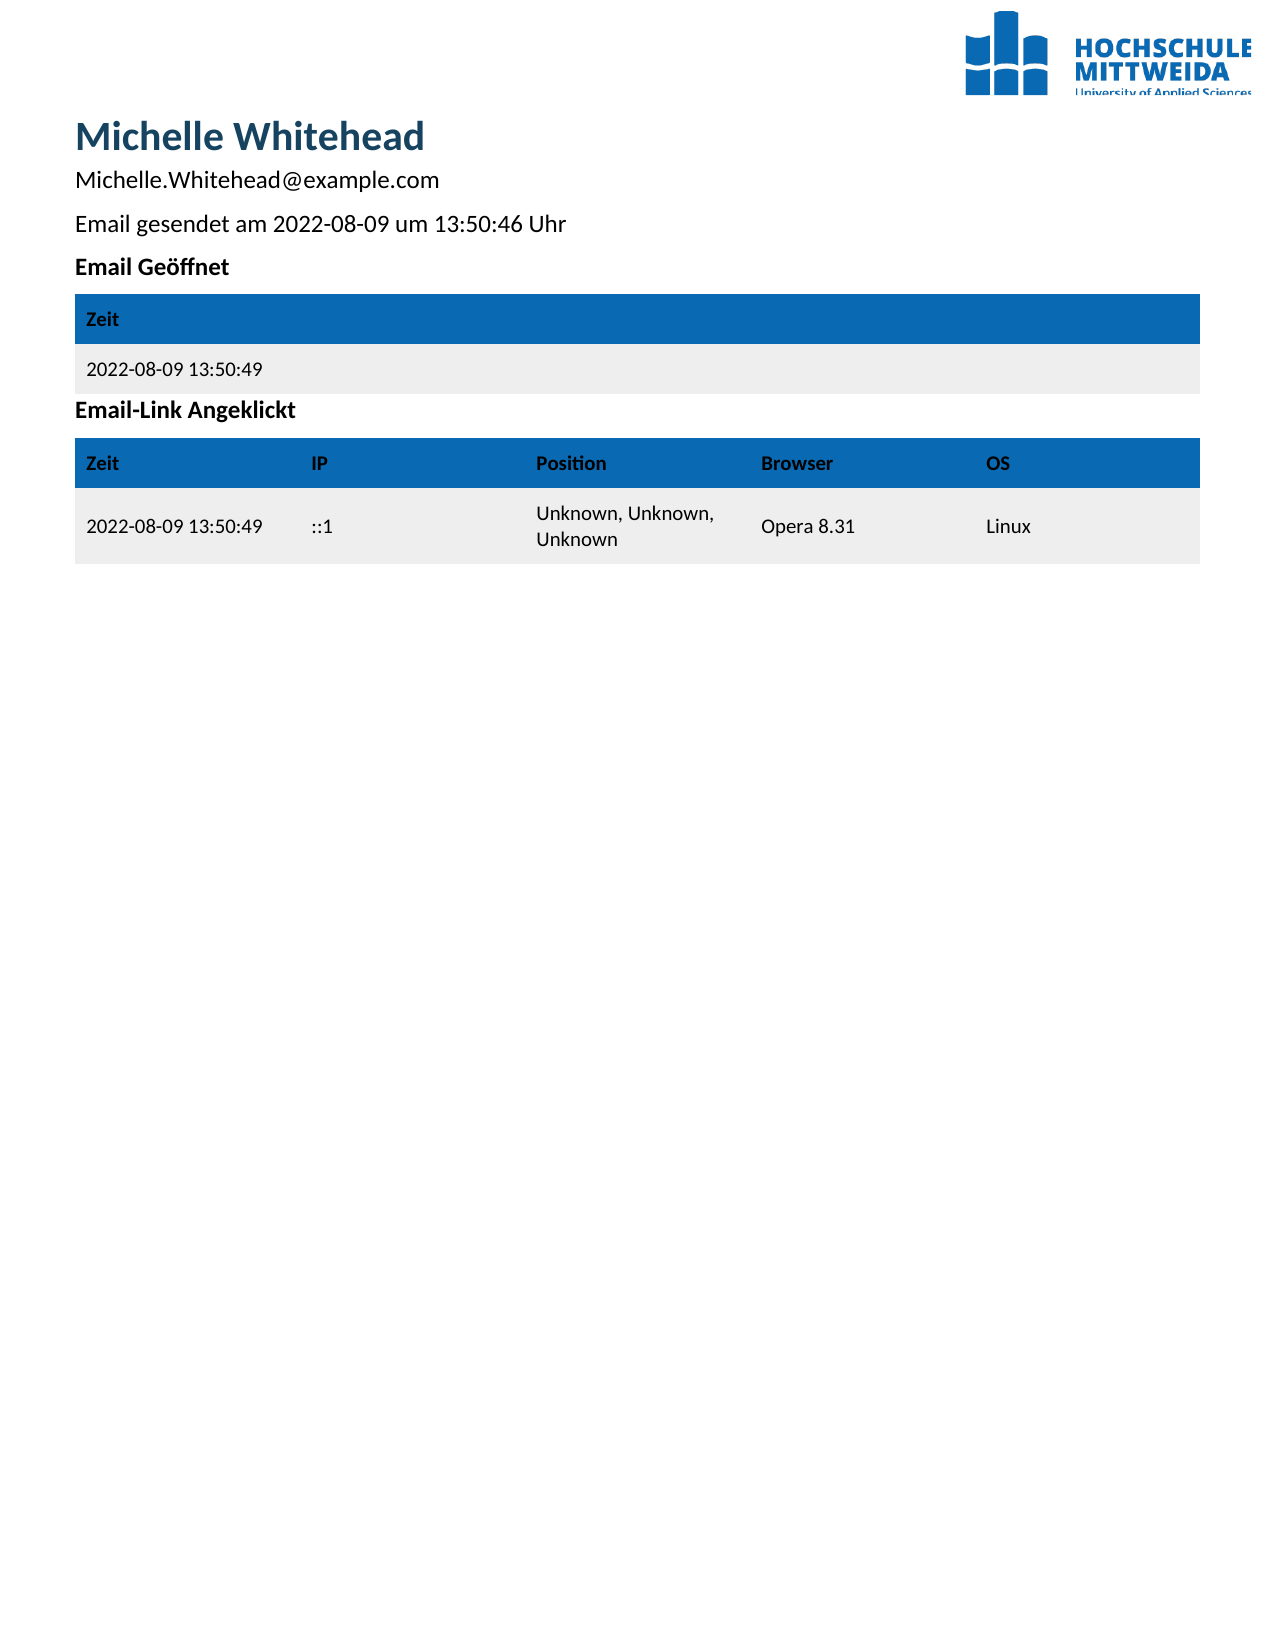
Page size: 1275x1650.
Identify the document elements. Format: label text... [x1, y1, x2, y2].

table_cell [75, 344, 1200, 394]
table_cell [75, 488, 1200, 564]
subtitle Michelle Whitehead [75, 110, 1200, 161]
text Michelle.Whitehead@example.com [75, 165, 1200, 195]
picture [964, 11, 1252, 96]
text Email Geöffnet [75, 251, 1200, 281]
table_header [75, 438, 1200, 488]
text Email-Link Angeklickt [75, 394, 1200, 425]
text Email gesendet am 2022-08-09 um 13:50:46 Uhr [75, 208, 1200, 238]
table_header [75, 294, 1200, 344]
